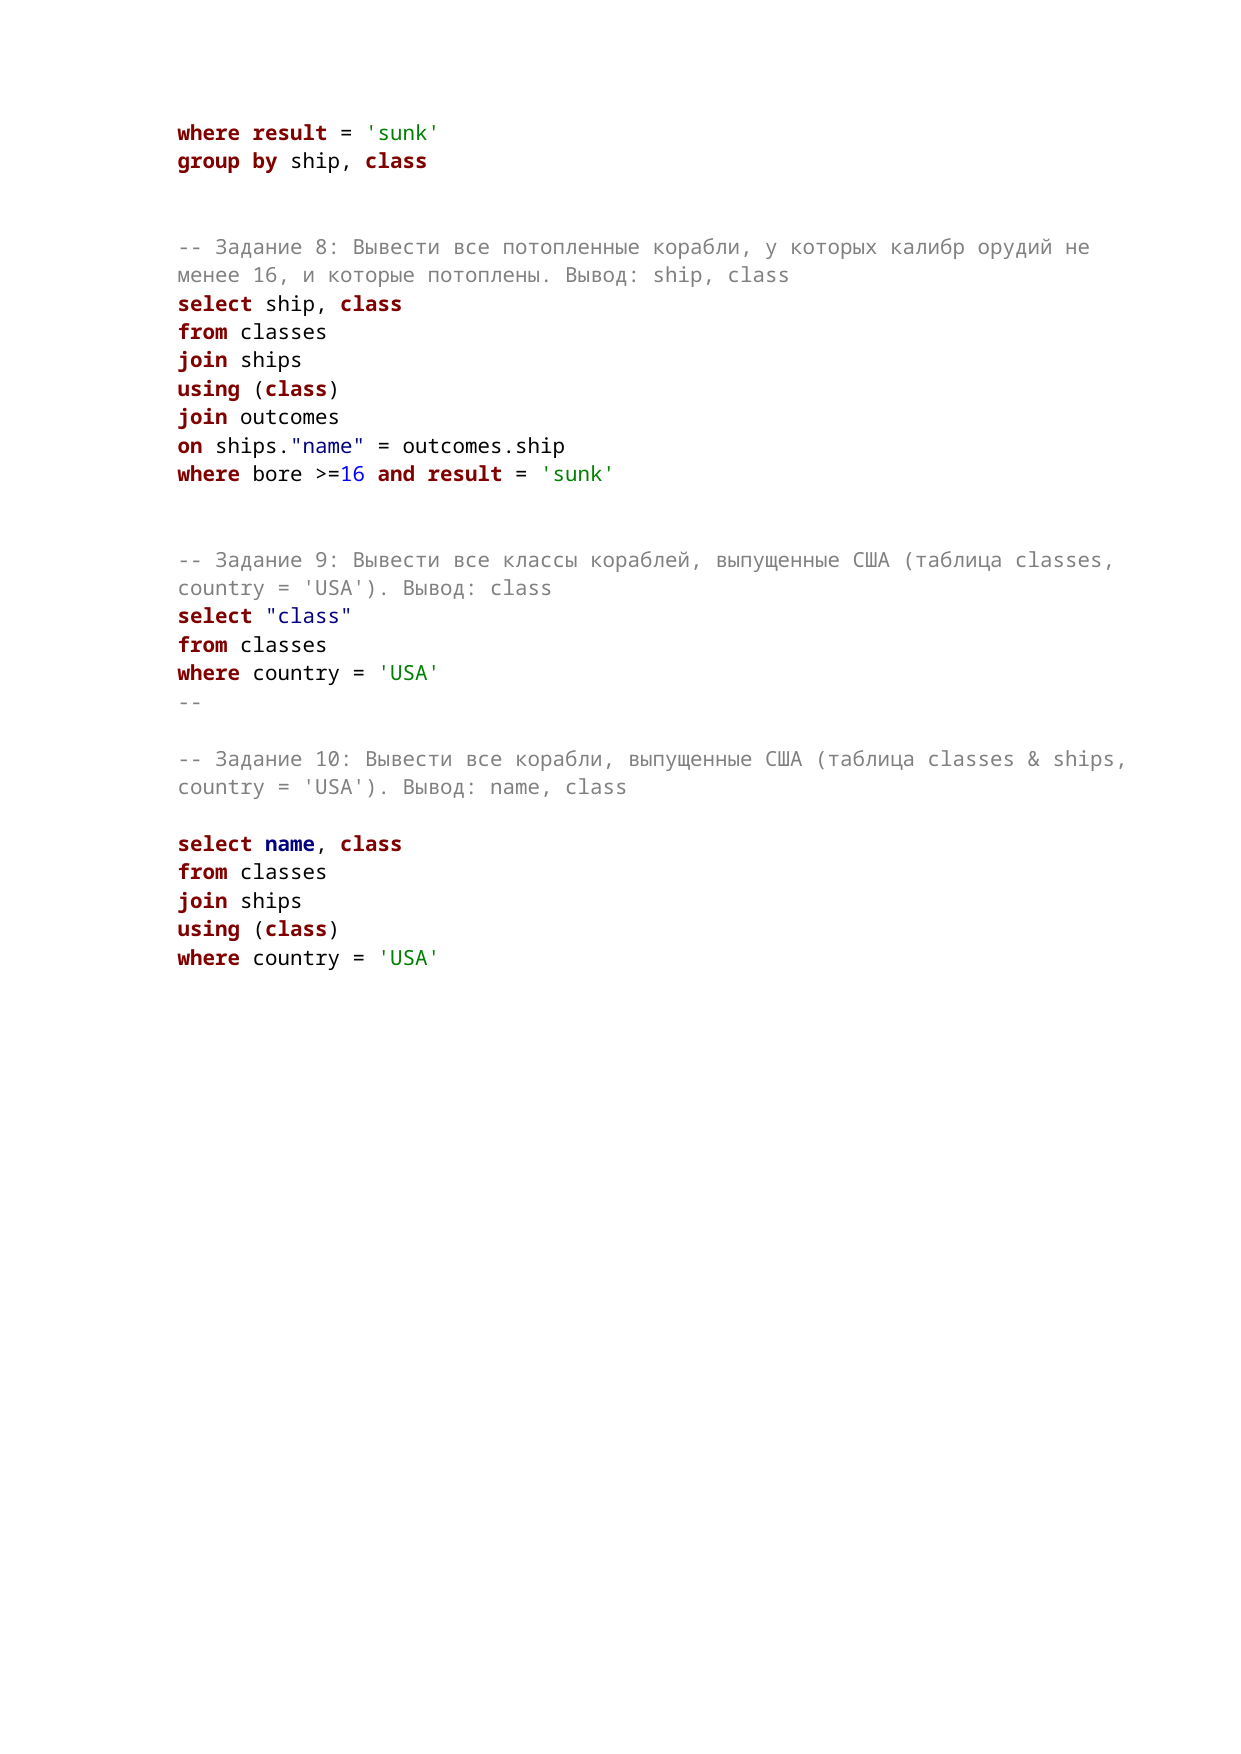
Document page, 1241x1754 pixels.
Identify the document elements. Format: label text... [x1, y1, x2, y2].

text using (class) [177, 914, 1152, 943]
text join ships [177, 886, 1152, 914]
text select name, class [177, 829, 1152, 857]
text where result = 'sunk' [177, 118, 1152, 147]
text -- Задание 10: Вывести все корабли, выпущенные США (таблица classes & ships, country = 'USA'). Вывод: name, class [177, 744, 1152, 801]
text on ships."name" = outcomes.ship [177, 431, 1152, 459]
text select ship, class [177, 289, 1152, 317]
text -- Задание 8: Вывести все потопленные корабли, у которых калибр орудий не менее 16, и которые потоплены. Вывод: ship, class [177, 232, 1152, 289]
text where country = 'USA' [177, 943, 1152, 971]
text -- [177, 687, 1152, 715]
text from classes [177, 317, 1152, 346]
text from classes [177, 630, 1152, 658]
text join ships [177, 346, 1152, 374]
text where country = 'USA' [177, 658, 1152, 687]
text from classes [177, 857, 1152, 886]
text -- Задание 9: Вывести все классы кораблей, выпущенные США (таблица classes, country = 'USA'). Вывод: class [177, 545, 1152, 602]
text where bore >=16 and result = 'sunk' [177, 459, 1152, 488]
text join outcomes [177, 402, 1152, 431]
text using (class) [177, 374, 1152, 402]
text group by ship, class [177, 147, 1152, 175]
text select "class" [177, 602, 1152, 630]
